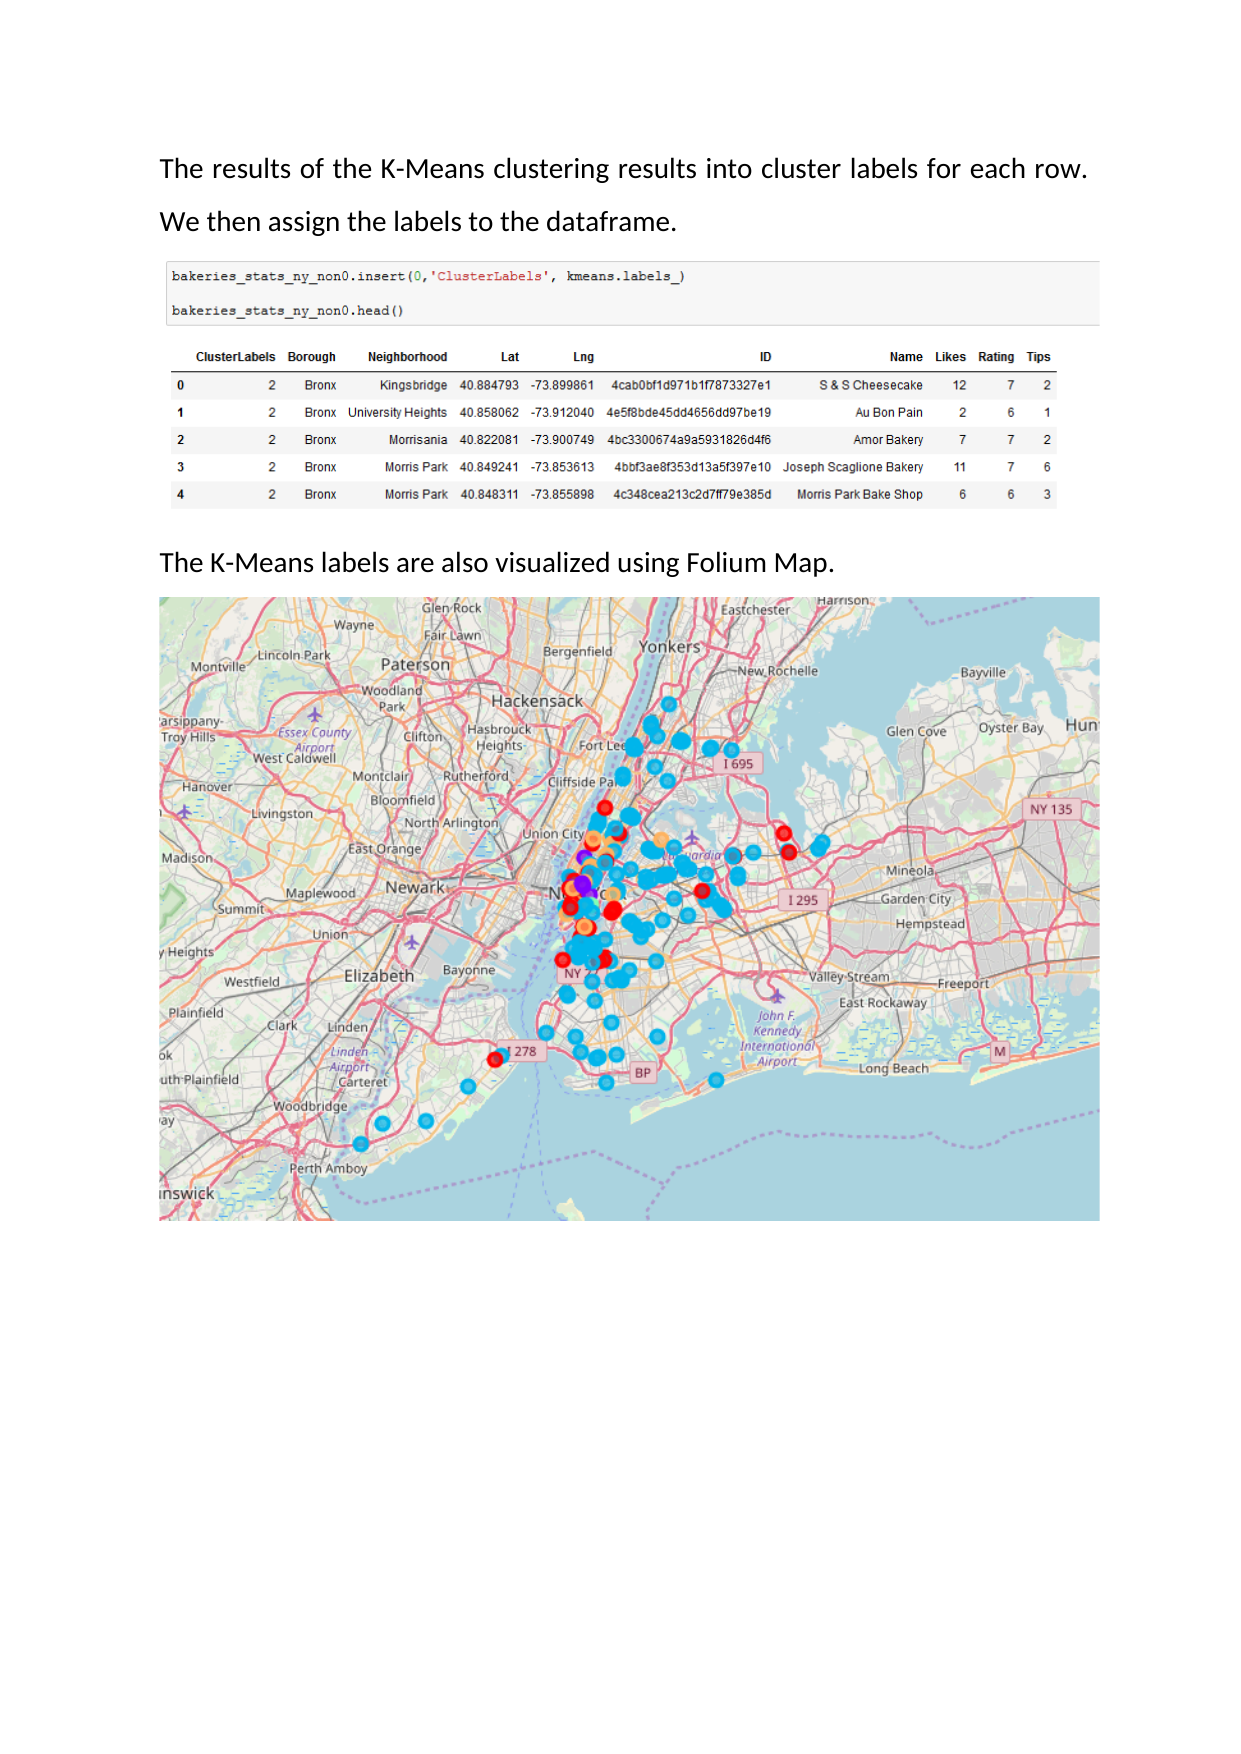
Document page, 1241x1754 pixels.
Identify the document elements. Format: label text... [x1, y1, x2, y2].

picture [159, 597, 1100, 1221]
picture [159, 256, 1100, 531]
list The results of the K-Means clustering results into cluster labels for each row. We then assign the labels to the dataframe. [159, 150, 1090, 239]
list The K-Means labels are also visualized using Folium Map. [159, 544, 1090, 580]
